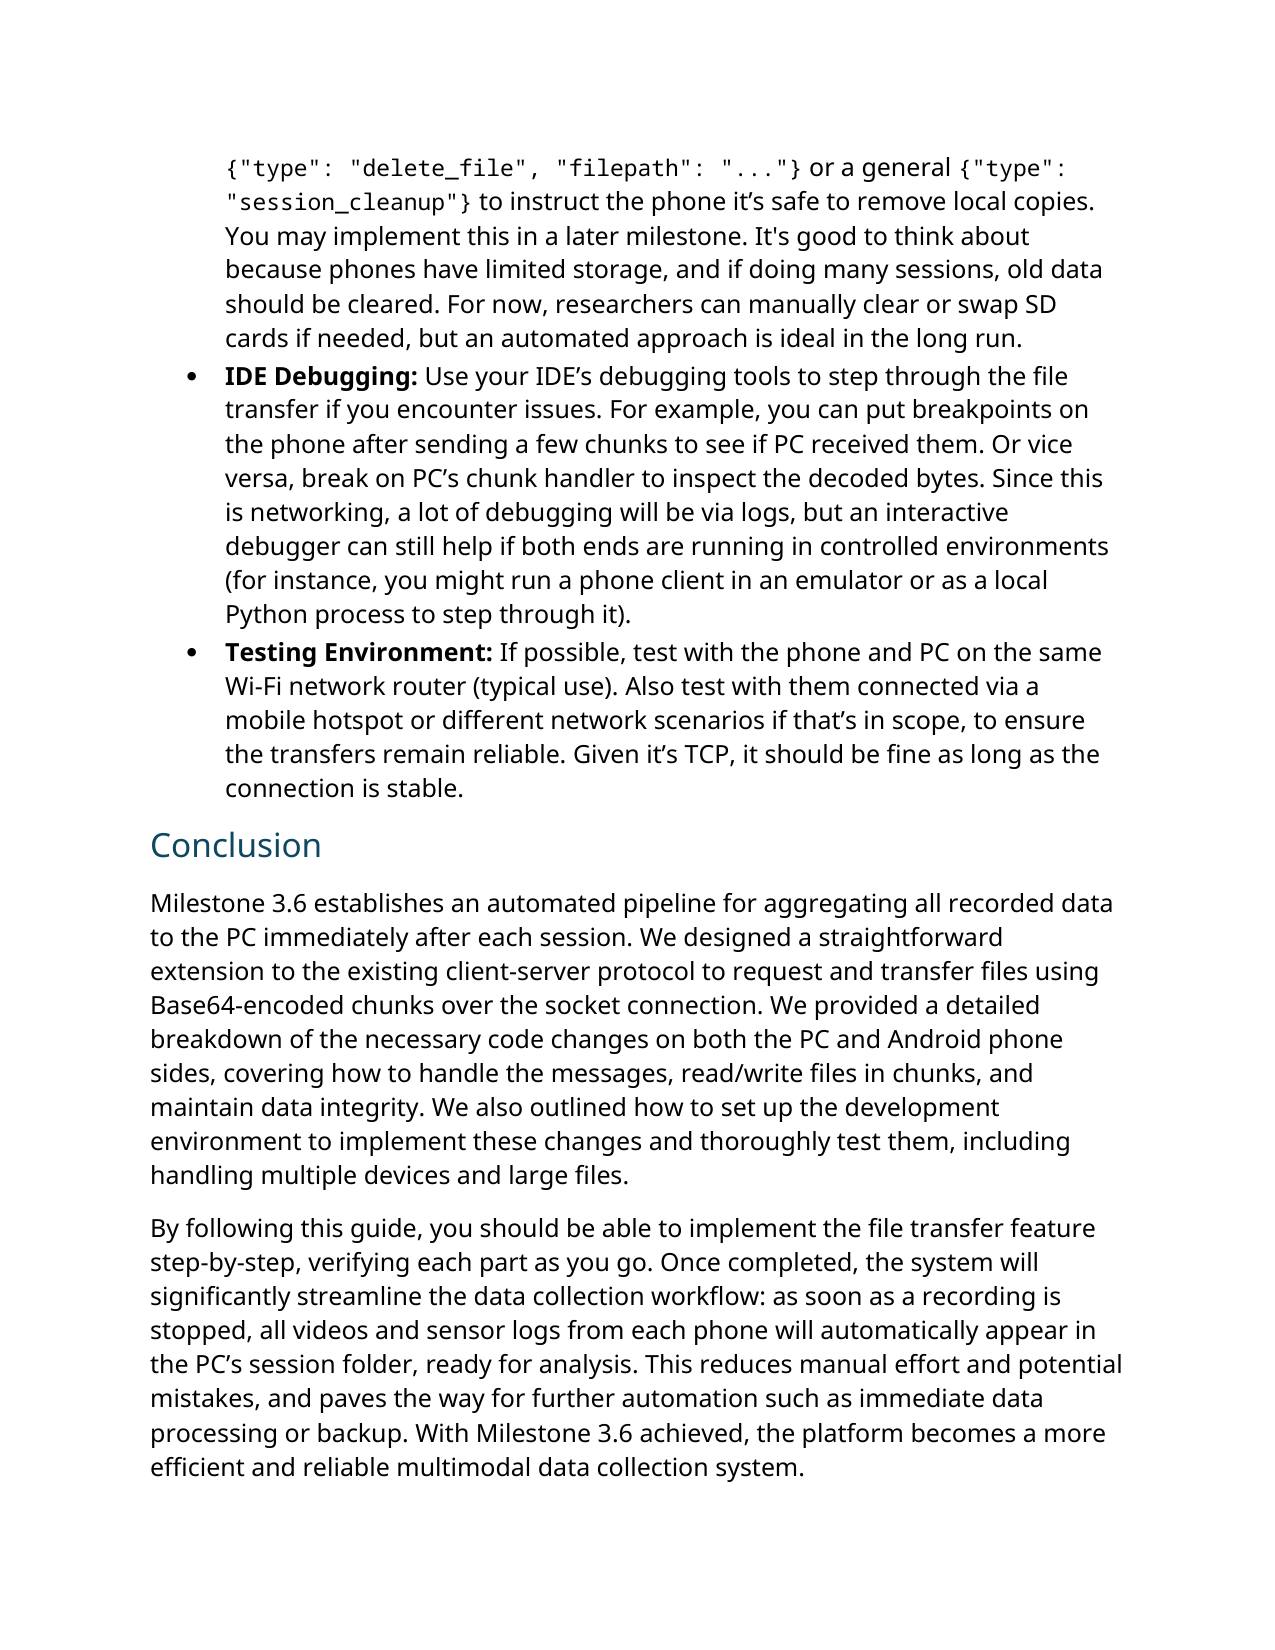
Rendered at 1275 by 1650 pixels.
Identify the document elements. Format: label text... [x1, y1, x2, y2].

subtitle Conclusion [150, 821, 1125, 867]
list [187, 150, 1125, 354]
text By following this guide, you should be able to implement the file transfer feature step-by-step, verifying each part as you go. Once completed, the system will significantly streamline the data collection workflow: as soon as a recording is stopped, all videos and sensor logs from each phone will automatically appear in the PC’s session folder, ready for analysis. This reduces manual effort and potential mistakes, and paves the way for further automation such as immediate data processing or backup. With Milestone 3.6 achieved, the platform becomes a more efficient and reliable multimodal data collection system. [150, 1211, 1125, 1483]
text Milestone 3.6 establishes an automated pipeline for aggregating all recorded data to the PC immediately after each session. We designed a straightforward extension to the existing client-server protocol to request and transfer files using Base64-encoded chunks over the socket connection. We provided a detailed breakdown of the necessary code changes on both the PC and Android phone sides, covering how to handle the messages, read/write files in chunks, and maintain data integrity. We also outlined how to set up the development environment to implement these changes and thoroughly test them, including handling multiple devices and large files. [150, 886, 1125, 1192]
list IDE Debugging: Use your IDE’s debugging tools to step through the file transfer if you encounter issues. For example, you can put breakpoints on the phone after sending a few chunks to see if PC received them. Or vice versa, break on PC’s chunk handler to inspect the decoded bytes. Since this is networking, a lot of debugging will be via logs, but an interactive debugger can still help if both ends are running in controlled environments (for instance, you might run a phone client in an emulator or as a local Python process to step through it). [187, 358, 1125, 631]
list Testing Environment: If possible, test with the phone and PC on the same Wi-Fi network router (typical use). Also test with them connected via a mobile hotspot or different network scenarios if that’s in scope, to ensure the transfers remain reliable. Given it’s TCP, it should be fine as long as the connection is stable. [187, 634, 1125, 805]
